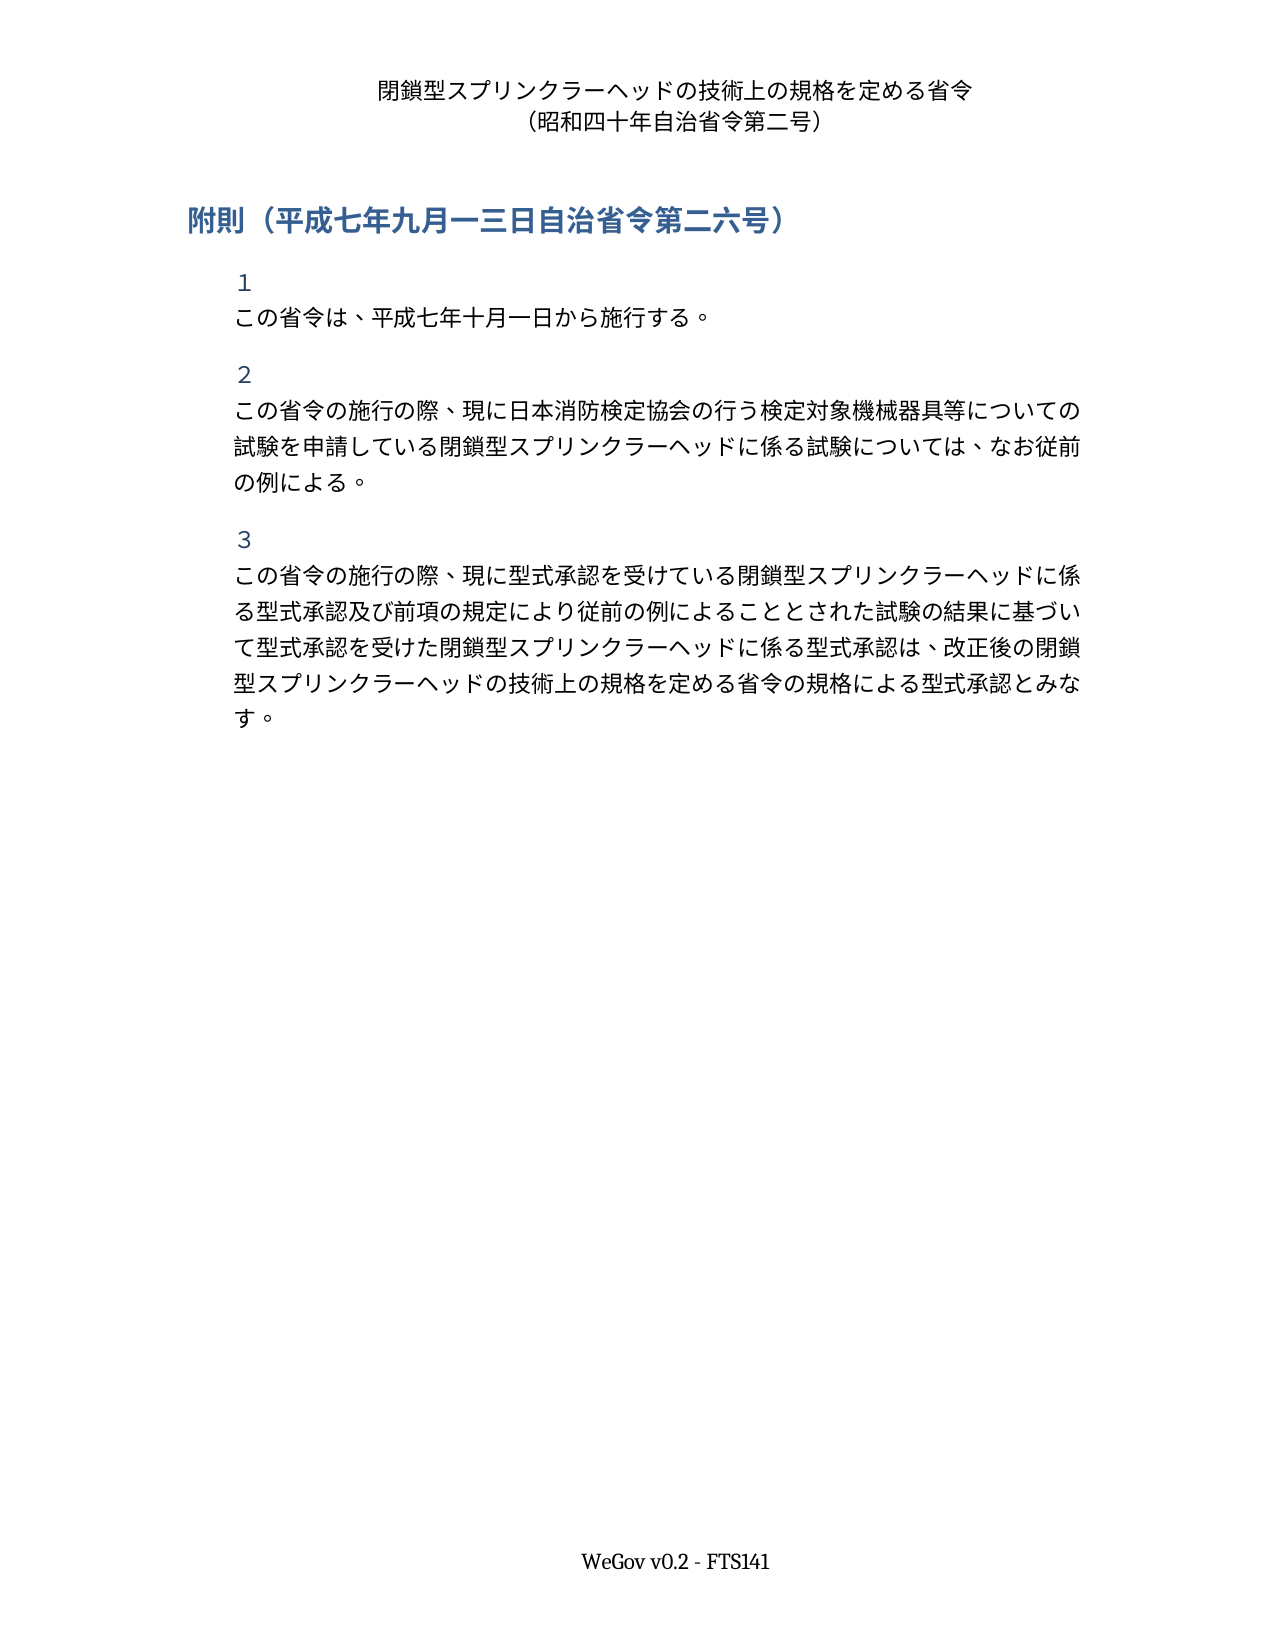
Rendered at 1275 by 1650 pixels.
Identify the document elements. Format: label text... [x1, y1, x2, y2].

subtitle ２ [233, 359, 1087, 390]
subtitle 附則（平成七年九月一三日自治省令第二六号） [187, 200, 1087, 240]
text この省令は、平成七年十月一日から施行する。 [233, 302, 1087, 334]
text この省令の施行の際、現に型式承認を受けている閉鎖型スプリンクラーヘッドに係る型式承認及び前項の規定により従前の例によることとされた試験の結果に基づいて型式承認を受けた閉鎖型スプリンクラーヘッドに係る型式承認は、改正後の閉鎖型スプリンクラーヘッドの技術上の規格を定める省令の規格による型式承認とみなす。 [233, 560, 1087, 735]
subtitle ３ [233, 524, 1087, 555]
subtitle １ [233, 266, 1087, 298]
text この省令の施行の際、現に日本消防検定協会の行う検定対象機械器具等についての試験を申請している閉鎖型スプリンクラーヘッドに係る試験については、なお従前の例による。 [233, 395, 1087, 498]
